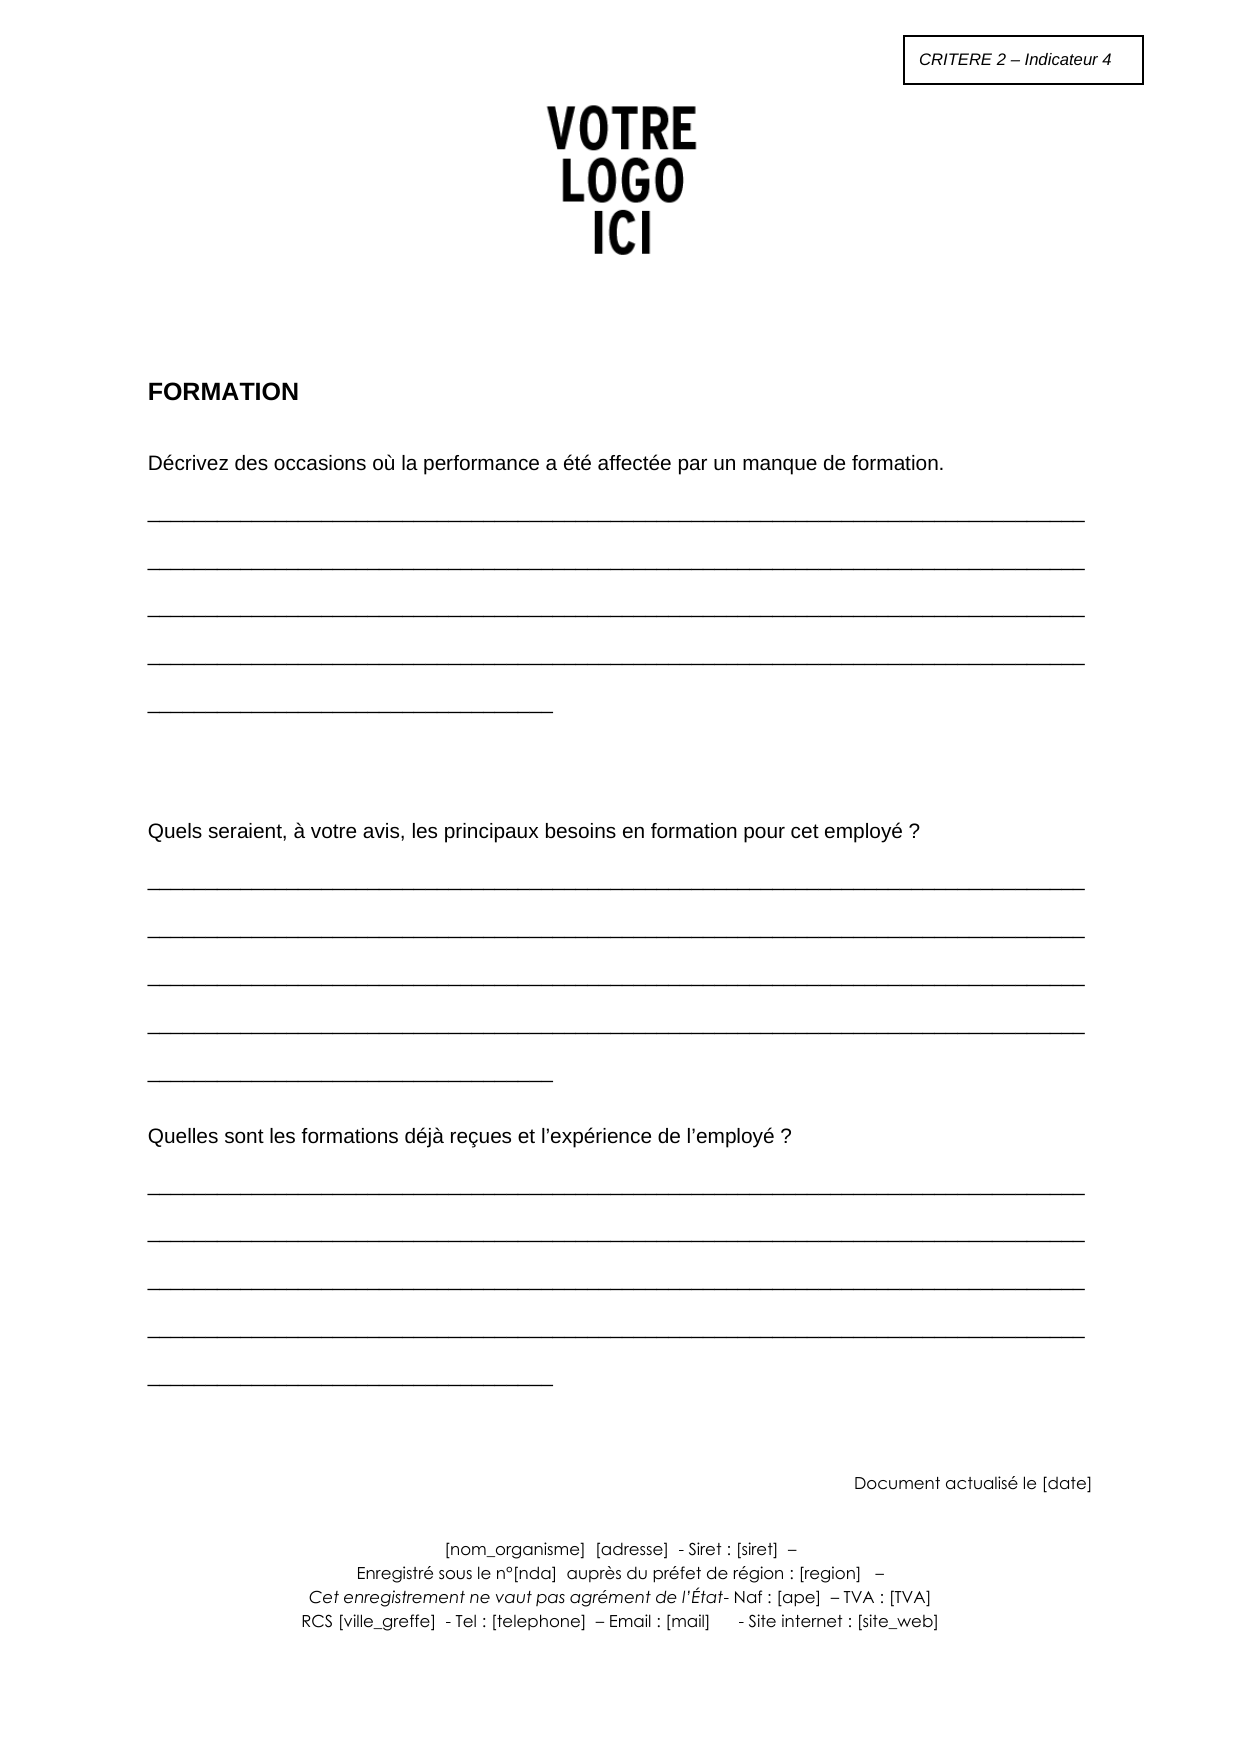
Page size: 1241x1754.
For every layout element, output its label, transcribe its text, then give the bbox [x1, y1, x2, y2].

picture [516, 73, 725, 282]
text Décrivez des occasions où la performance a été affectée par un manque de formation. _______________________________________________________________________________________________________________________________________________________________________________________________________________________________________________________________________________________________________________________________________________________________________ [148, 451, 1093, 714]
text Quels seraient, à votre avis, les principaux besoins en formation pour cet employé ? _______________________________________________________________________________________________________________________________________________________________________________________________________________________________________________________________________________________________________________________________________________________________________ [148, 819, 1093, 1083]
text FORMATION [148, 376, 1093, 405]
text Quelles sont les formations déjà reçues et l’expérience de l’employé ? _______________________________________________________________________________________________________________________________________________________________________________________________________________________________________________________________________________________________________________________________________________________________________ [148, 1123, 1093, 1387]
